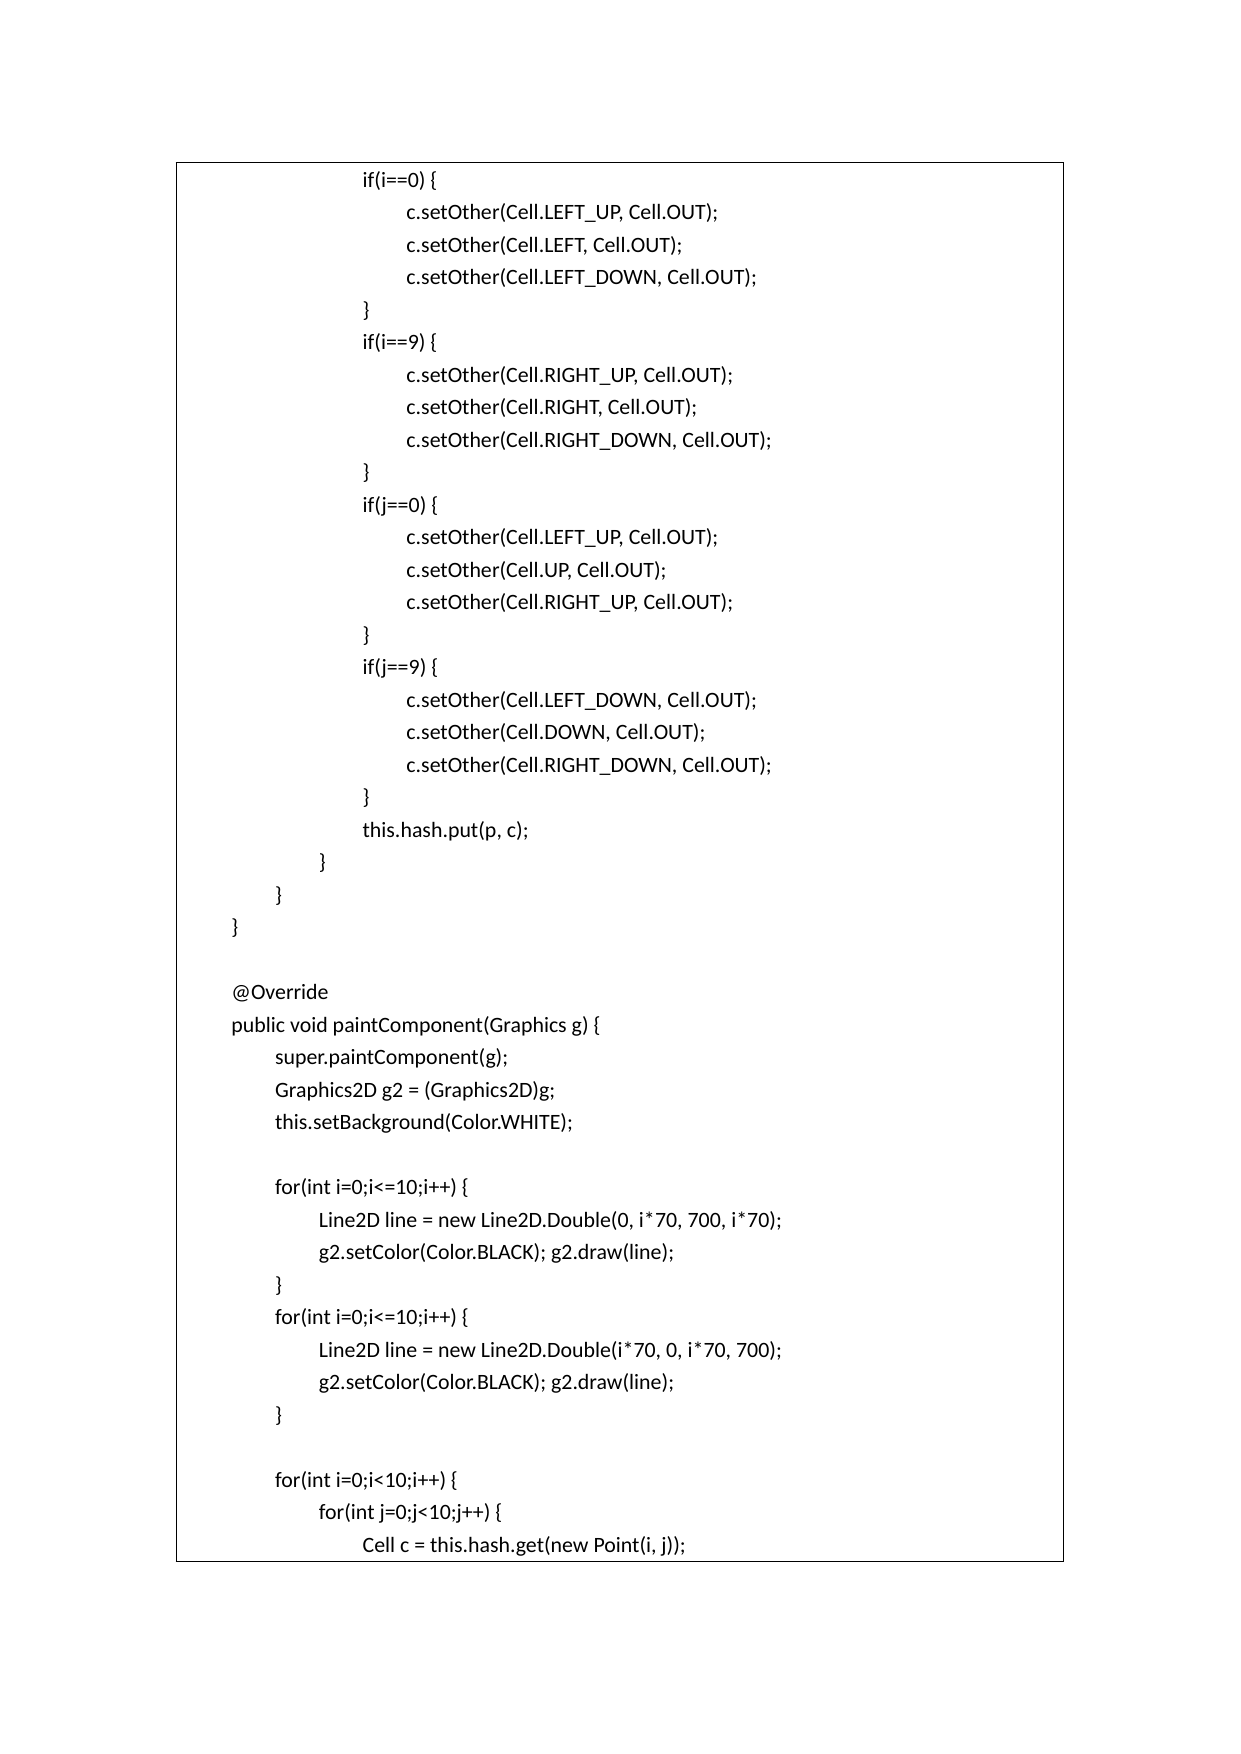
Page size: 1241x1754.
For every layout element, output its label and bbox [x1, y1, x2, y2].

table_header [177, 163, 1063, 1561]
